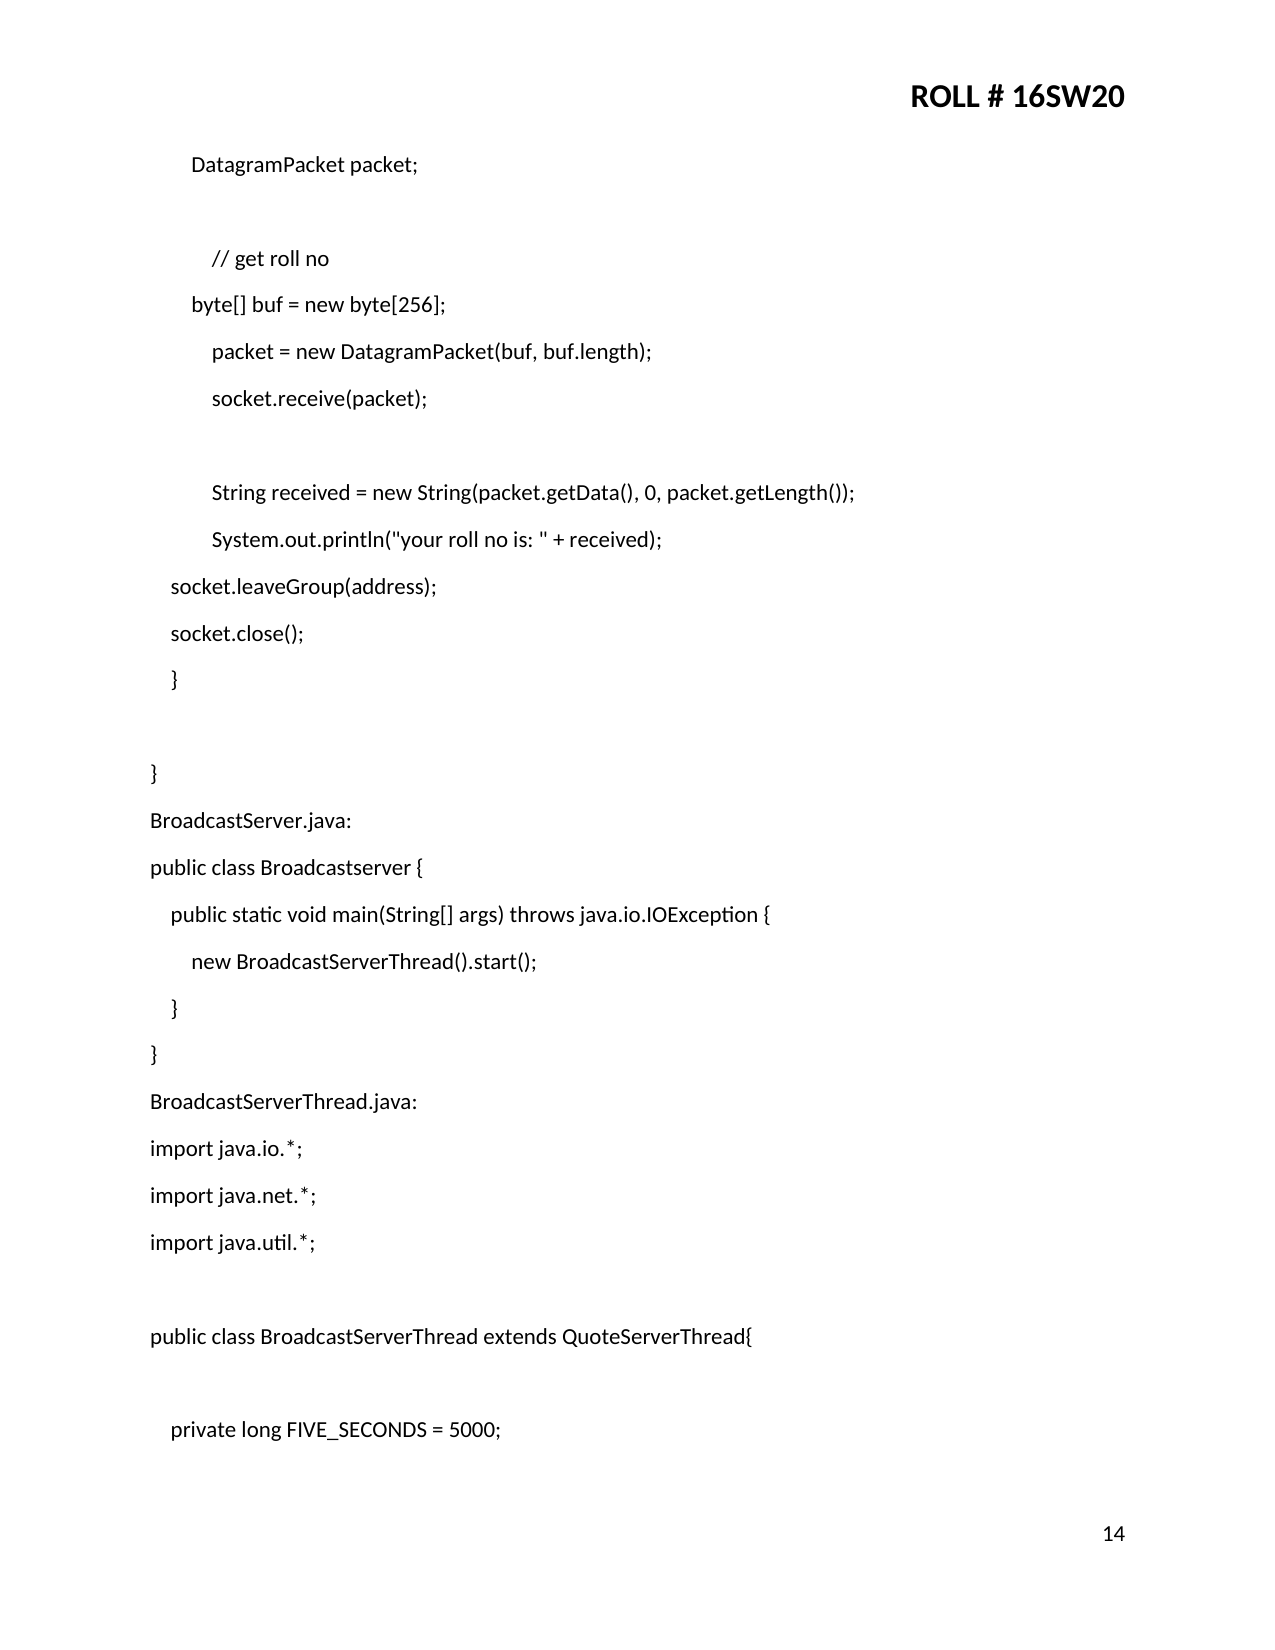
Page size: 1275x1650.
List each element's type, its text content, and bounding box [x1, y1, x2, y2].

text byte[] buf = new byte[256]; [150, 291, 1125, 319]
text socket.receive(packet); [150, 384, 1125, 412]
text socket.close(); [150, 619, 1125, 647]
text } [150, 666, 1125, 694]
text public class BroadcastServerThread extends QuoteServerThread{ [150, 1322, 1125, 1350]
text new BroadcastServerThread().start(); [150, 947, 1125, 975]
text String received = new String(packet.getData(), 0, packet.getLength()); [150, 478, 1125, 506]
text } [150, 1041, 1125, 1069]
text BroadcastServerThread.java: [150, 1087, 1125, 1116]
text } [150, 994, 1125, 1022]
text DatagramPacket packet; [150, 150, 1125, 178]
text import java.io.*; [150, 1134, 1125, 1162]
text public class Broadcastserver { [150, 853, 1125, 881]
text packet = new DatagramPacket(buf, buf.length); [150, 337, 1125, 366]
text BroadcastServer.java: [150, 806, 1125, 834]
text socket.leaveGroup(address); [150, 572, 1125, 600]
text // get roll no [150, 244, 1125, 272]
text import java.net.*; [150, 1181, 1125, 1209]
text public static void main(String[] args) throws java.io.IOException { [150, 900, 1125, 928]
text } [150, 759, 1125, 787]
text import java.util.*; [150, 1228, 1125, 1256]
text private long FIVE_SECONDS = 5000; [150, 1416, 1125, 1444]
text System.out.println("your roll no is: " + received); [150, 525, 1125, 553]
